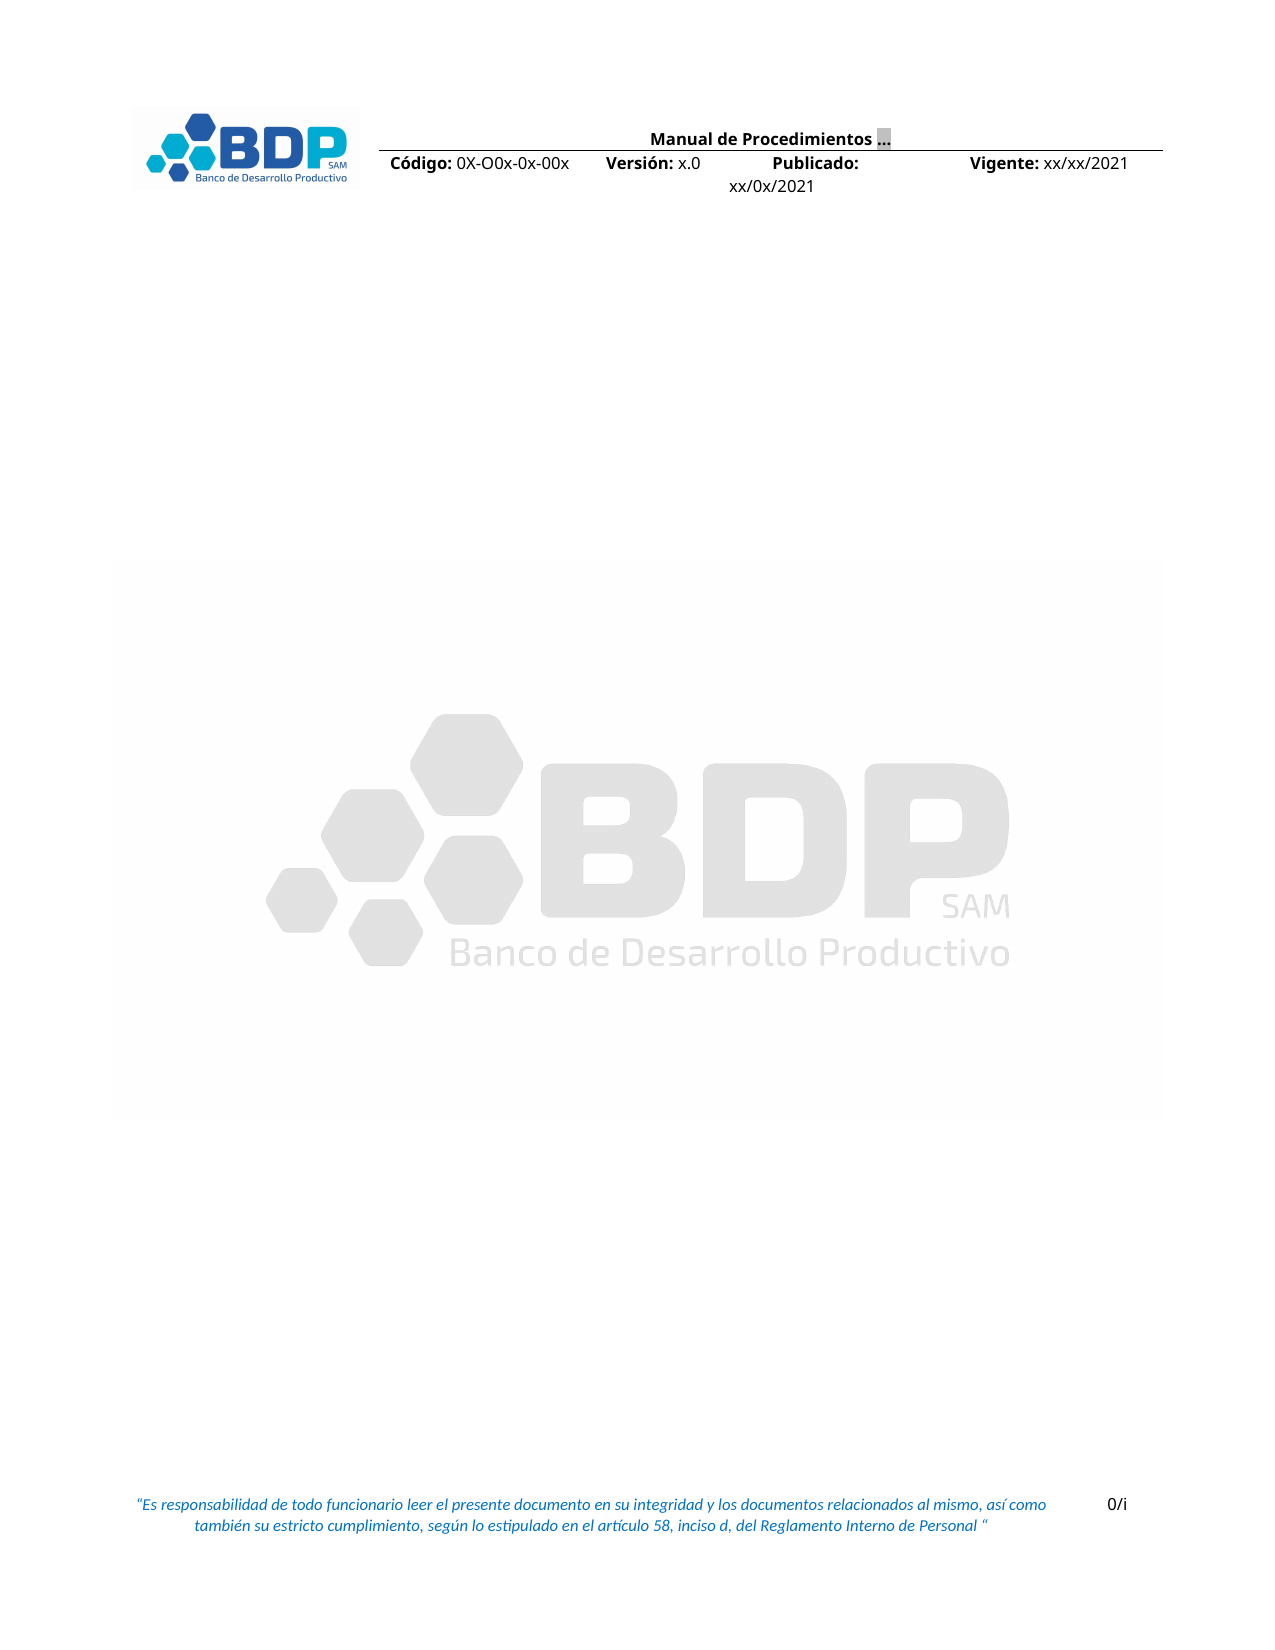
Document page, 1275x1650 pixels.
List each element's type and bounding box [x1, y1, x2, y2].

picture [130, 106, 361, 190]
